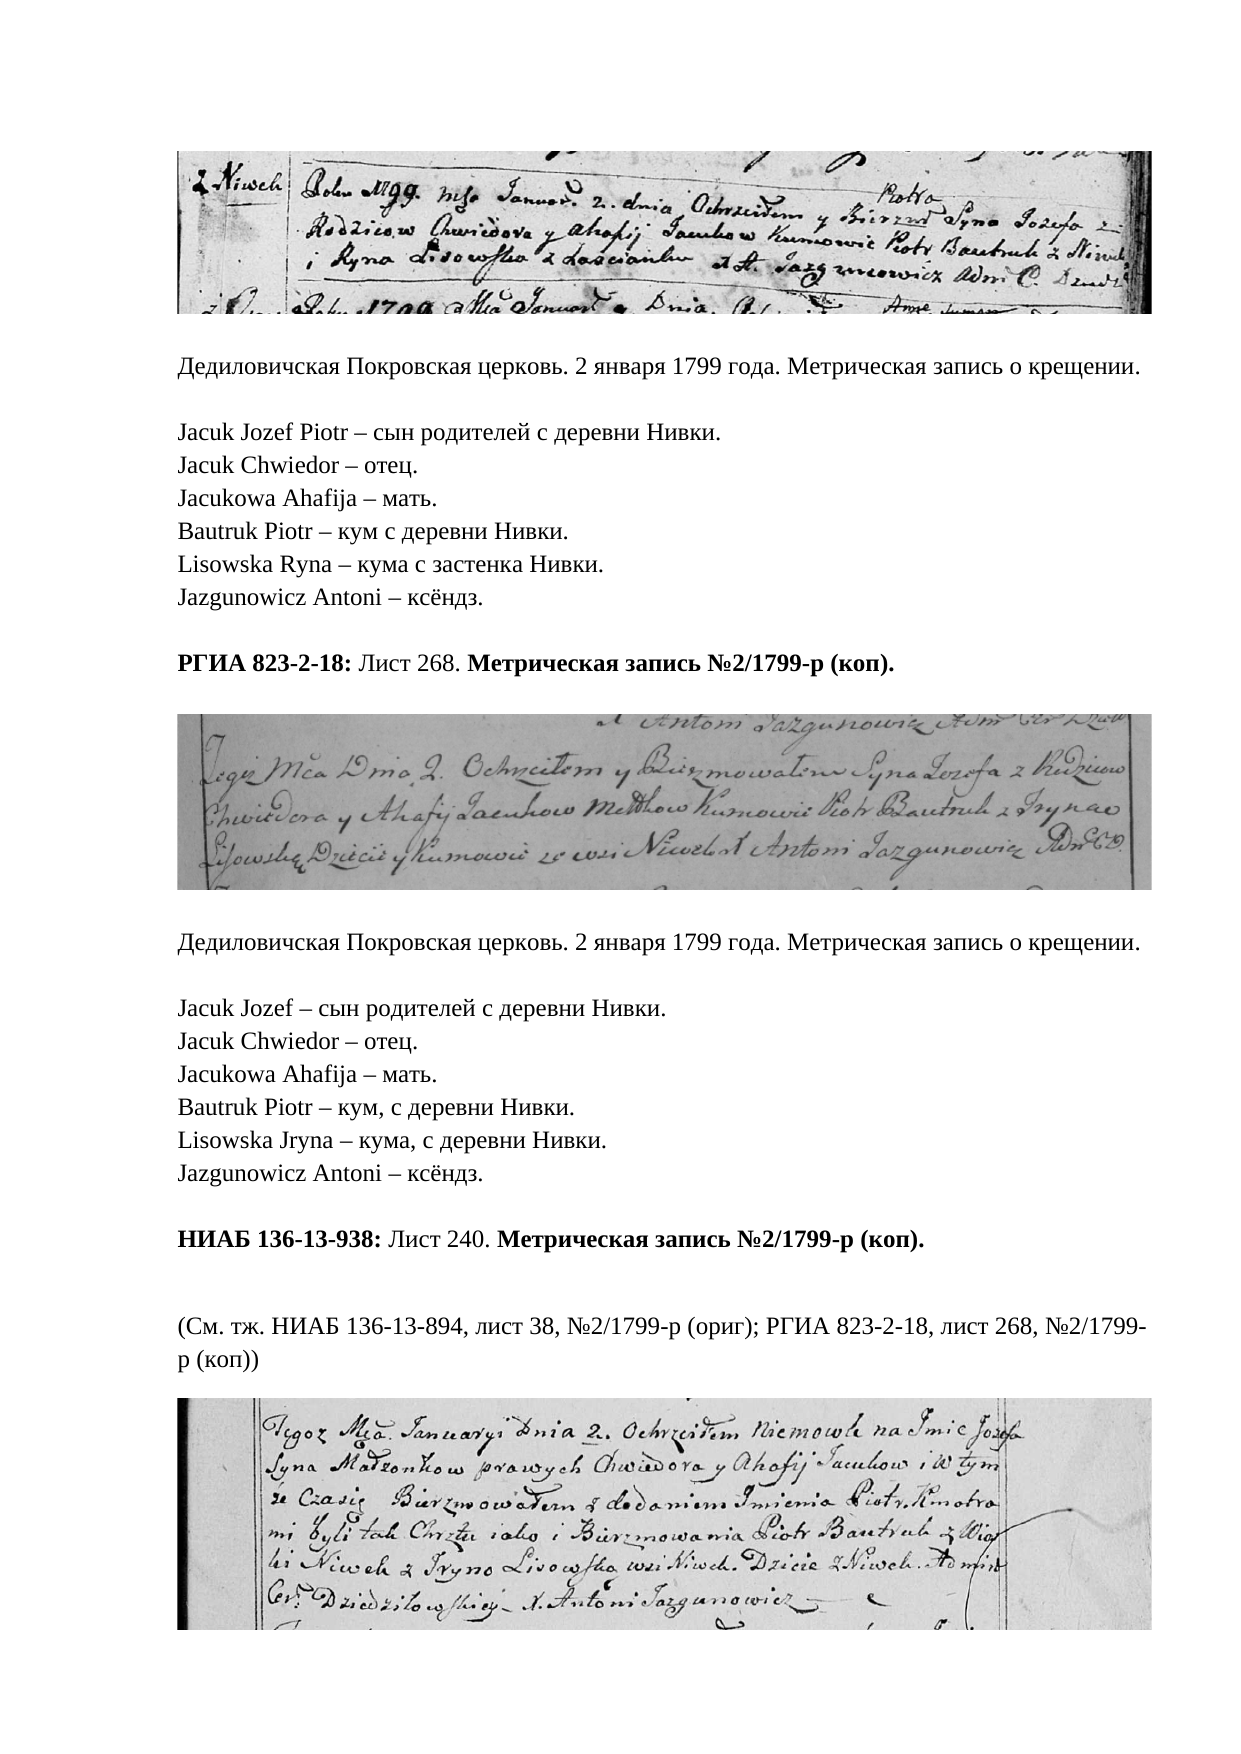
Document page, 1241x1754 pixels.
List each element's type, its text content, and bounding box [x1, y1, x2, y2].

text Jacukowa Ahafija – мать. [177, 483, 1152, 512]
text Jazgunowicz Antoni – ксёндз. [177, 1158, 1152, 1187]
text Jacuk Chwiedor – отец. [177, 450, 1152, 479]
text Jazgunowicz Antoni – ксёндз. [177, 582, 1152, 611]
picture [177, 714, 1152, 890]
text Bautruk Piotr – кум с деревни Нивки. [177, 516, 1152, 545]
text Дедиловичская Покровская церковь. 2 января 1799 года. Метрическая запись о крещении. [177, 351, 1152, 380]
text Jacuk Jozef Piotr – сын родителей с деревни Нивки. [177, 417, 1152, 446]
picture [177, 1398, 1152, 1630]
text Дедиловичская Покровская церковь. 2 января 1799 года. Метрическая запись о крещении. [177, 927, 1152, 956]
text РГИА 823-2-18: Лист 268. Метрическая запись №2/1799-р (коп). [177, 648, 1152, 677]
text НИАБ 136-13-938: Лист 240. Метрическая запись №2/1799-р (коп). [177, 1224, 1152, 1253]
text Jacukowa Ahafija – мать. [177, 1059, 1152, 1088]
picture [177, 151, 1152, 314]
text Jacuk Chwiedor – отец. [177, 1026, 1152, 1055]
text Lisowska Jryna – кума, с деревни Нивки. [177, 1125, 1152, 1154]
text Bautruk Piotr – кум, с деревни Нивки. [177, 1092, 1152, 1121]
text Lisowska Ryna – кума с застенка Нивки. [177, 549, 1152, 578]
text Jacuk Jozef – сын родителей с деревни Нивки. [177, 993, 1152, 1022]
text (См. тж. НИАБ 136-13-894, лист 38, №2/1799-р (ориг); РГИА 823-2-18, лист 268, №2/1799-р (коп)) [177, 1311, 1152, 1373]
